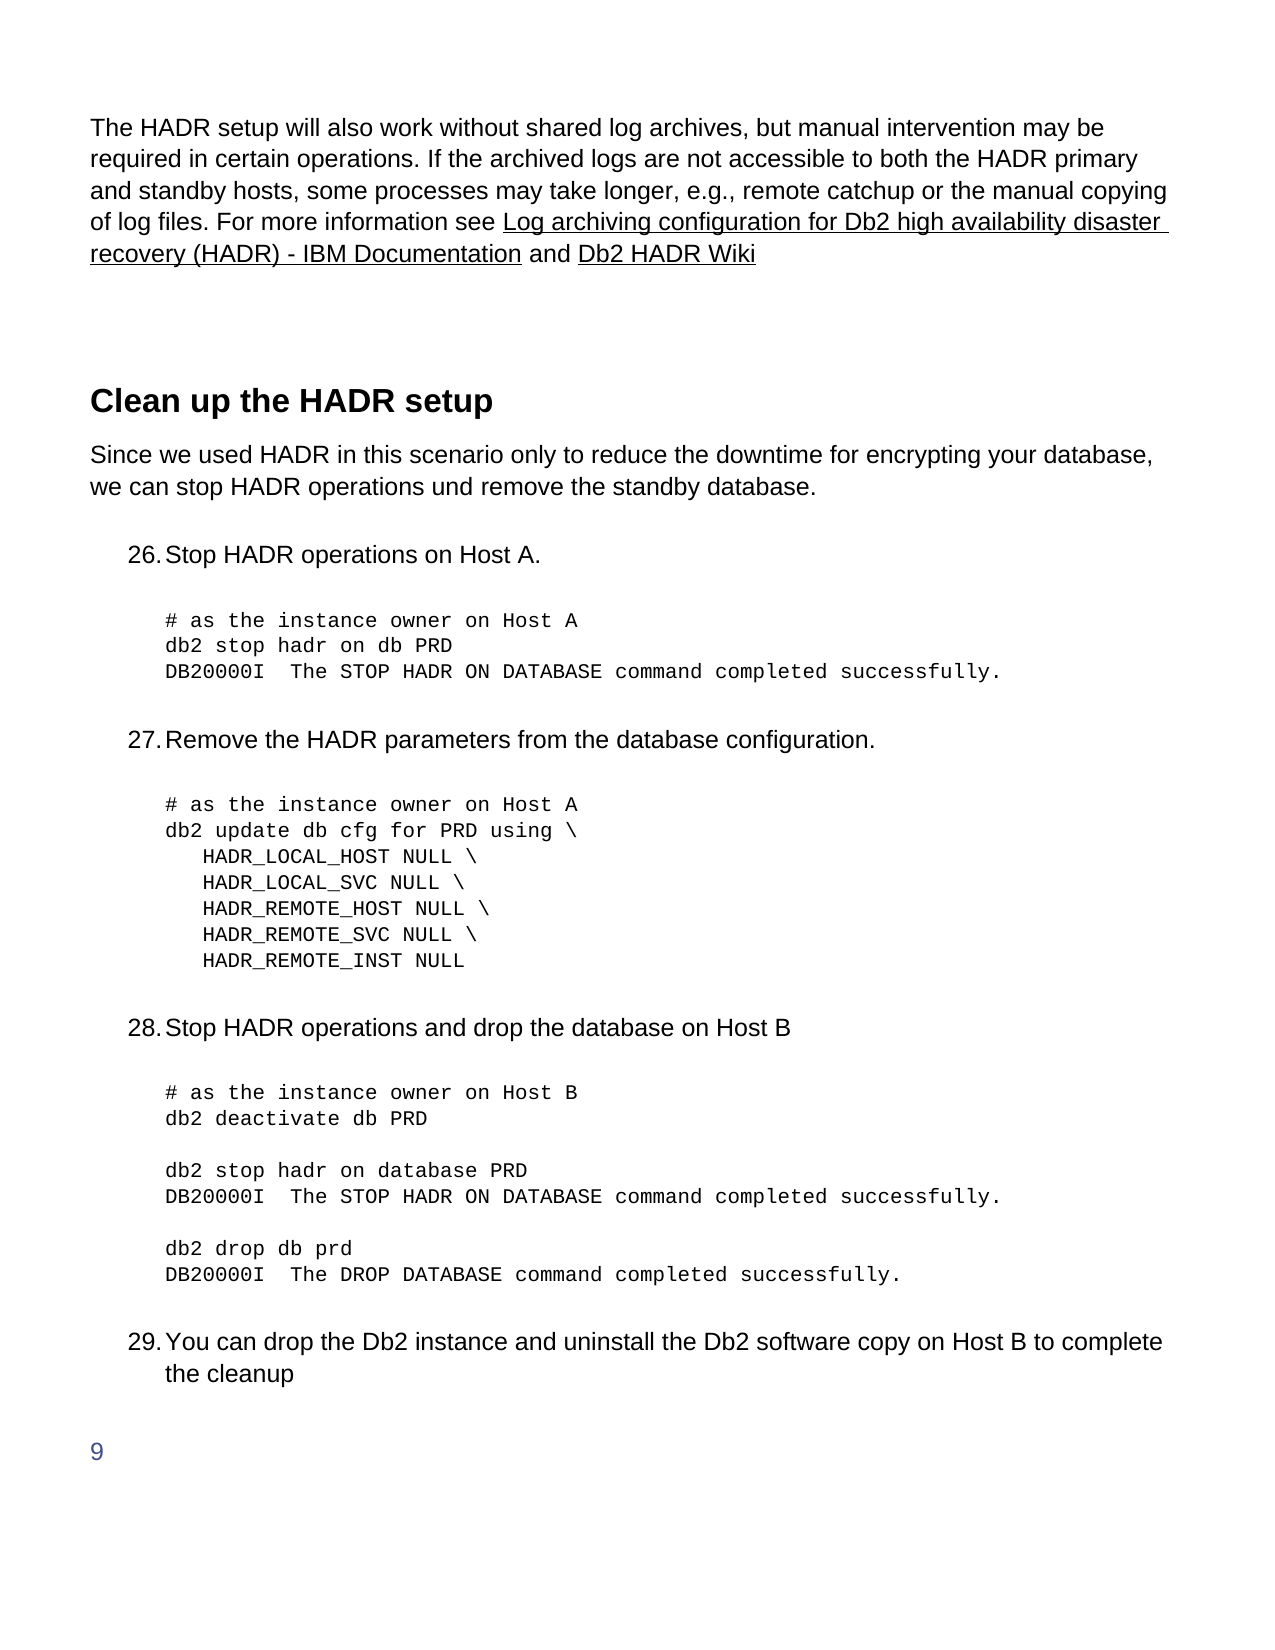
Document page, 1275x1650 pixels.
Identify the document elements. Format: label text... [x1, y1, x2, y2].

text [90, 112, 1185, 267]
text Since we used HADR in this scenario only to reduce the downtime for encrypting your database, we can stop HADR operations und remove the standby database. [90, 440, 1185, 500]
list Remove the HADR parameters from the database configuration. [127, 725, 1185, 754]
list You can drop the Db2 instance and uninstall the Db2 software copy on Host B to complete the cleanup [127, 1327, 1185, 1387]
text # as the instance owner on Host B db2 deactivate db PRD db2 stop hadr on database PRD DB20000I The STOP HADR ON DATABASE command completed successfully. db2 drop db prd DB20000I The DROP DATABASE command completed successfully. [165, 1082, 1185, 1287]
subtitle Clean up the HADR setup [90, 381, 1185, 419]
text # as the instance owner on Host A db2 stop hadr on db PRD DB20000I The STOP HADR ON DATABASE command completed successfully. [165, 609, 1185, 685]
list Stop HADR operations on Host A. [127, 541, 1185, 569]
list Stop HADR operations and drop the database on Host B [127, 1013, 1185, 1042]
text # as the instance owner on Host A db2 update db cfg for PRD using \ HADR_LOCAL_HOST NULL \ HADR_LOCAL_SVC NULL \ HADR_REMOTE_HOST NULL \ HADR_REMOTE_SVC NULL \ HADR_REMOTE_INST NULL [165, 794, 1185, 973]
